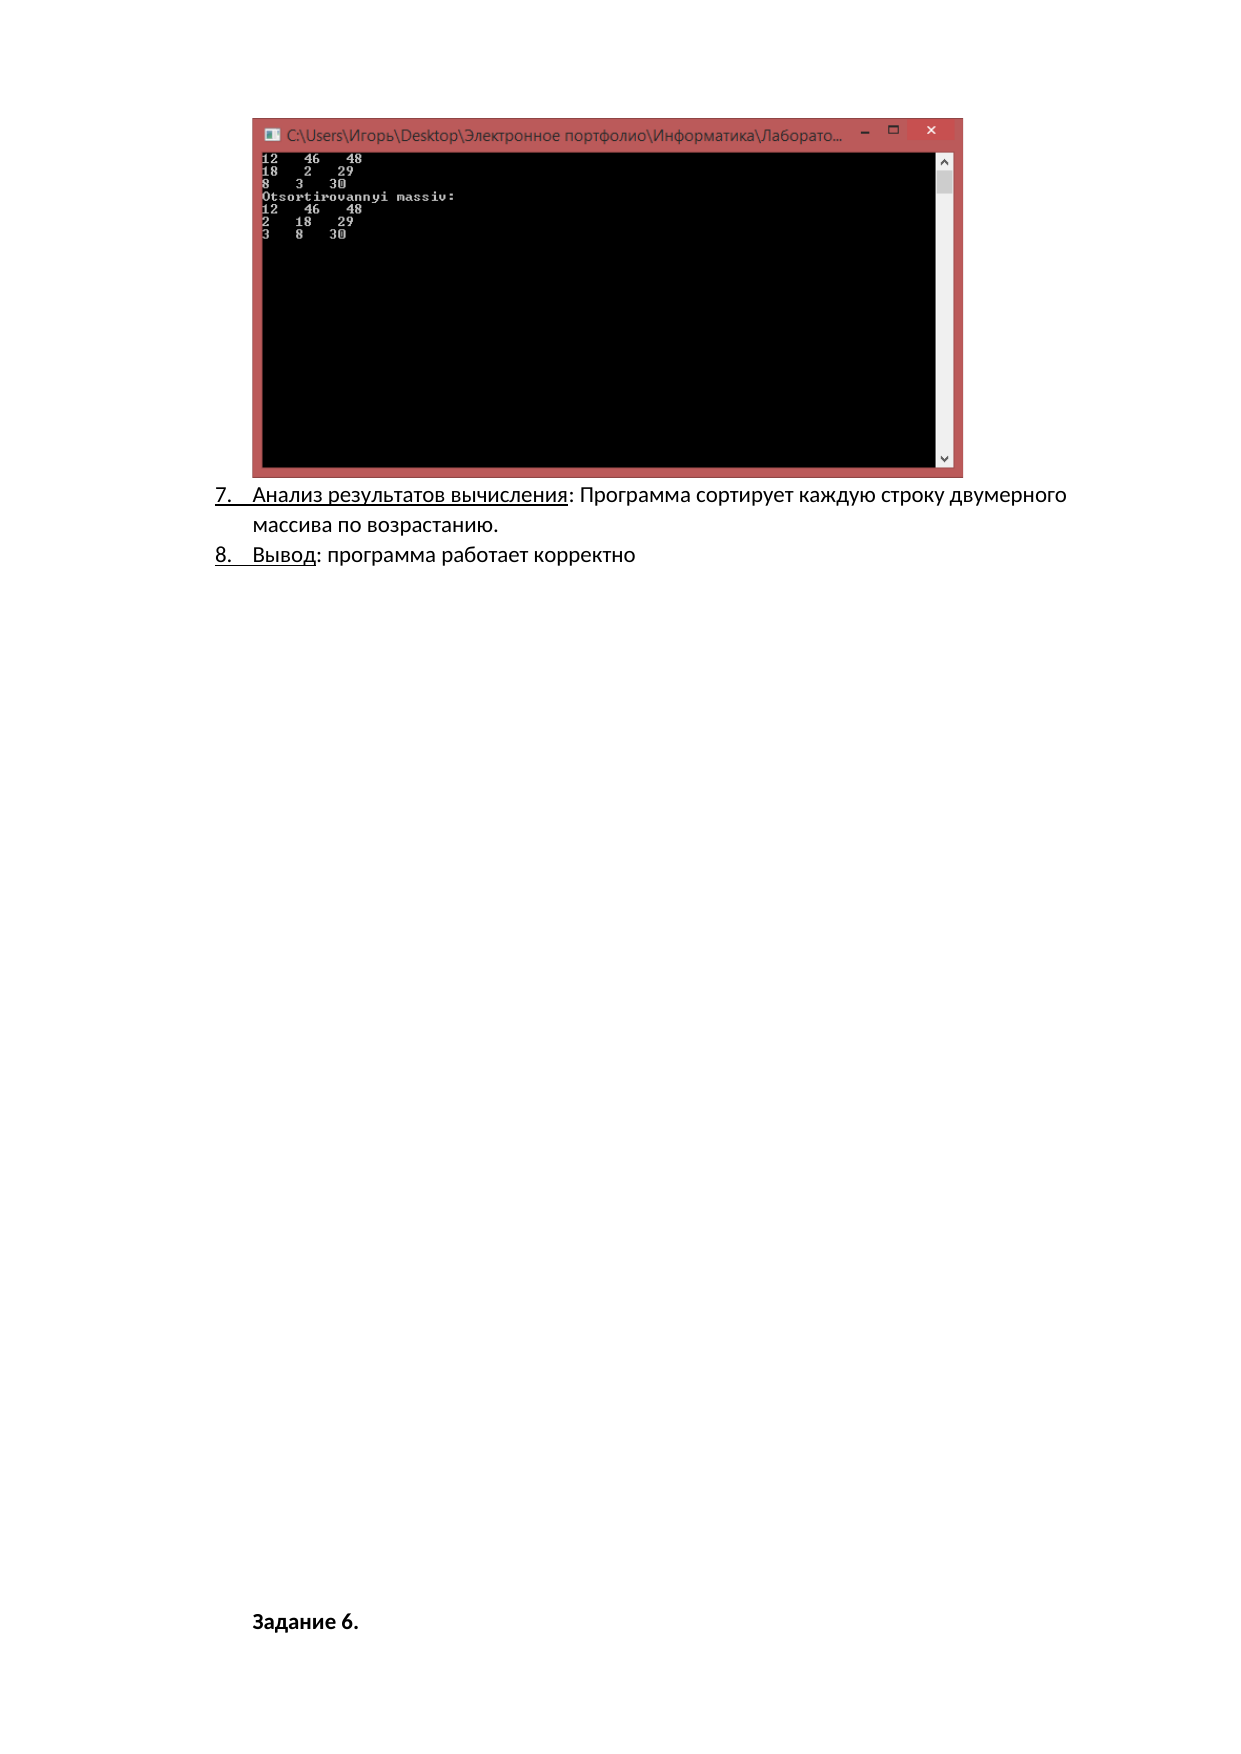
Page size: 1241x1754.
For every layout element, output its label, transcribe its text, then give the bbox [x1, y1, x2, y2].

list Анализ результатов вычисления: Программа сортирует каждую строку двумерного массива по возрастанию. [215, 480, 1152, 538]
list Вывод: программа работает корректно [215, 541, 1152, 568]
list Задание 6. [252, 1607, 1152, 1635]
picture [252, 118, 964, 478]
